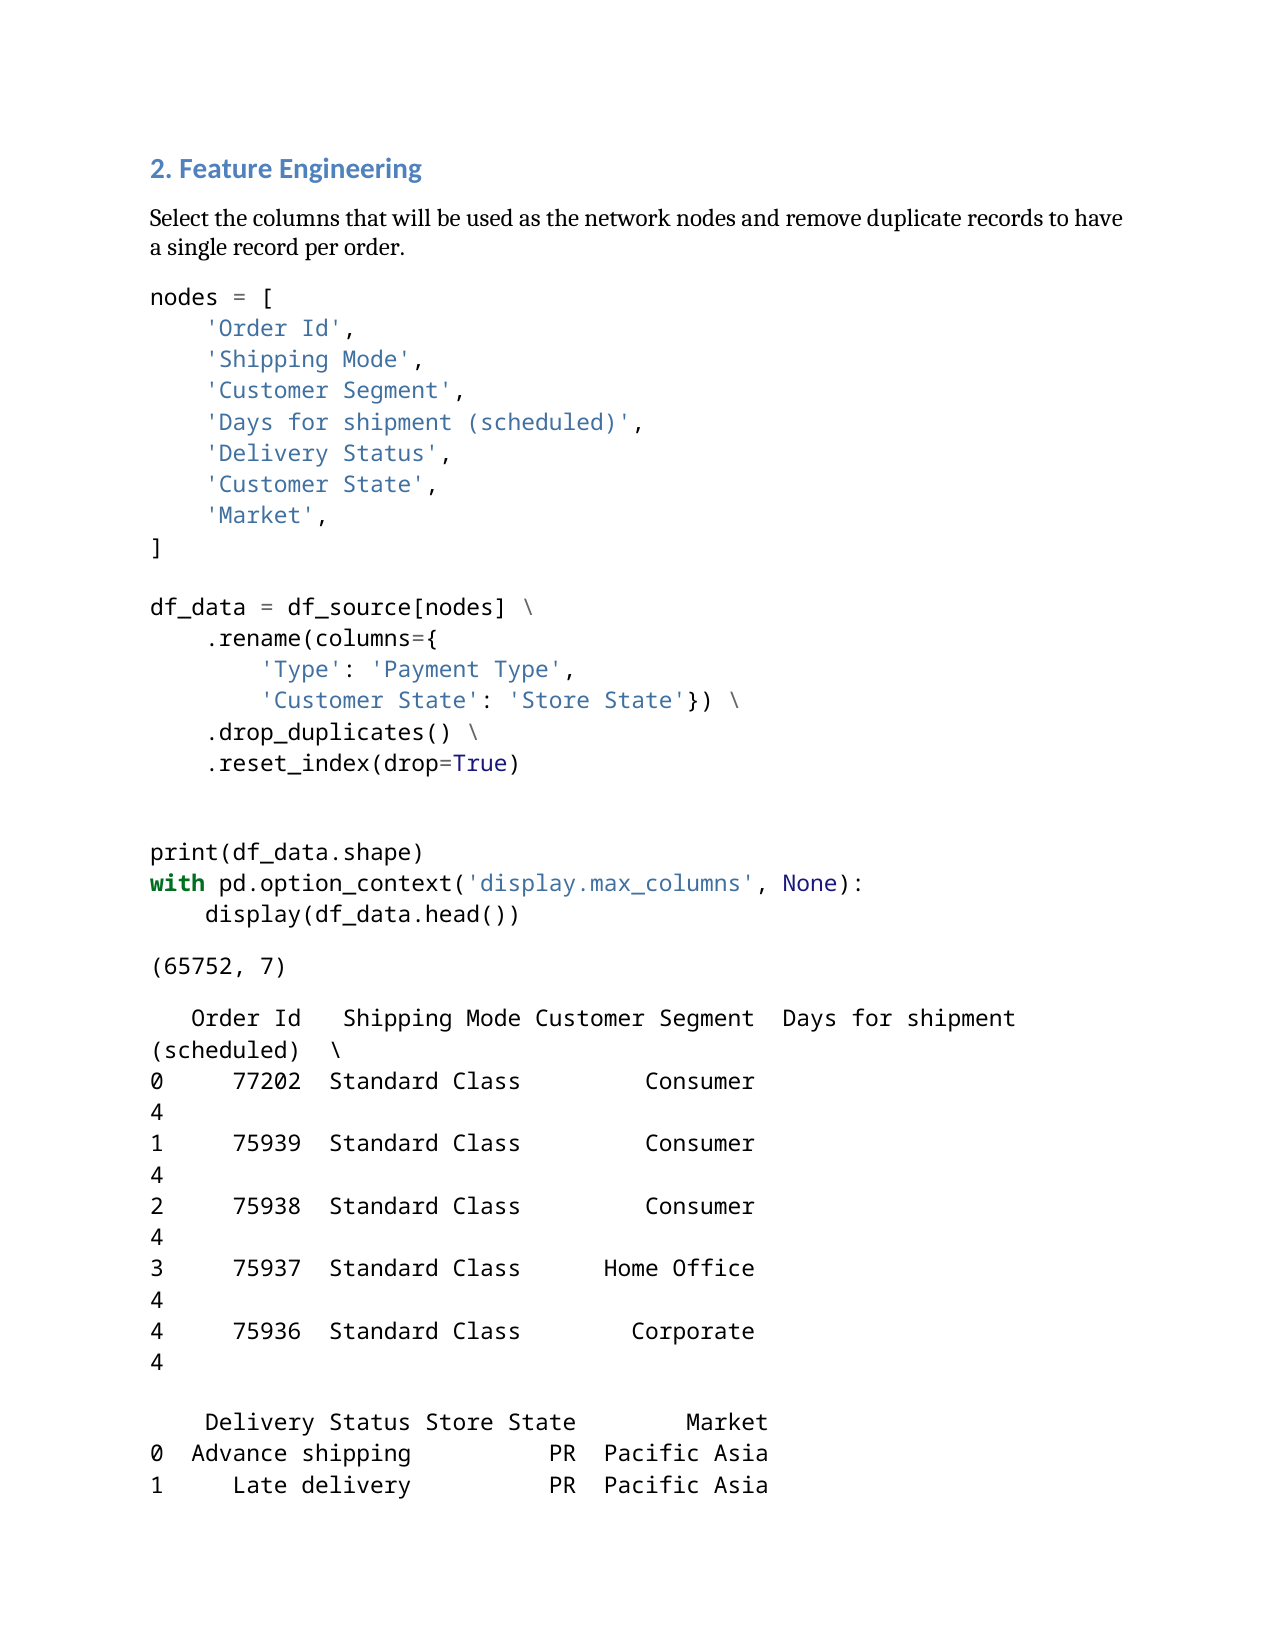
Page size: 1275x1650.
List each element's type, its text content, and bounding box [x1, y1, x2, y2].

subtitle 2. Feature Engineering [150, 150, 1125, 186]
text nodes = [ 'Order Id', 'Shipping Mode', 'Customer Segment', 'Days for shipment (scheduled)', 'Delivery Status', 'Customer State', 'Market', ] df_data = df_source[nodes] \ .rename(columns={ 'Type': 'Payment Type', 'Customer State': 'Store State'}) \ .drop_duplicates() \ .reset_index(drop=True) print(df_data.shape) with pd.option_context('display.max_columns', None): display(df_data.head()) [150, 281, 1125, 929]
text Select the columns that will be used as the network nodes and remove duplicate records to have a single record per order. [150, 204, 1125, 262]
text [150, 1002, 1125, 1500]
text (65752, 7) [150, 950, 1125, 981]
